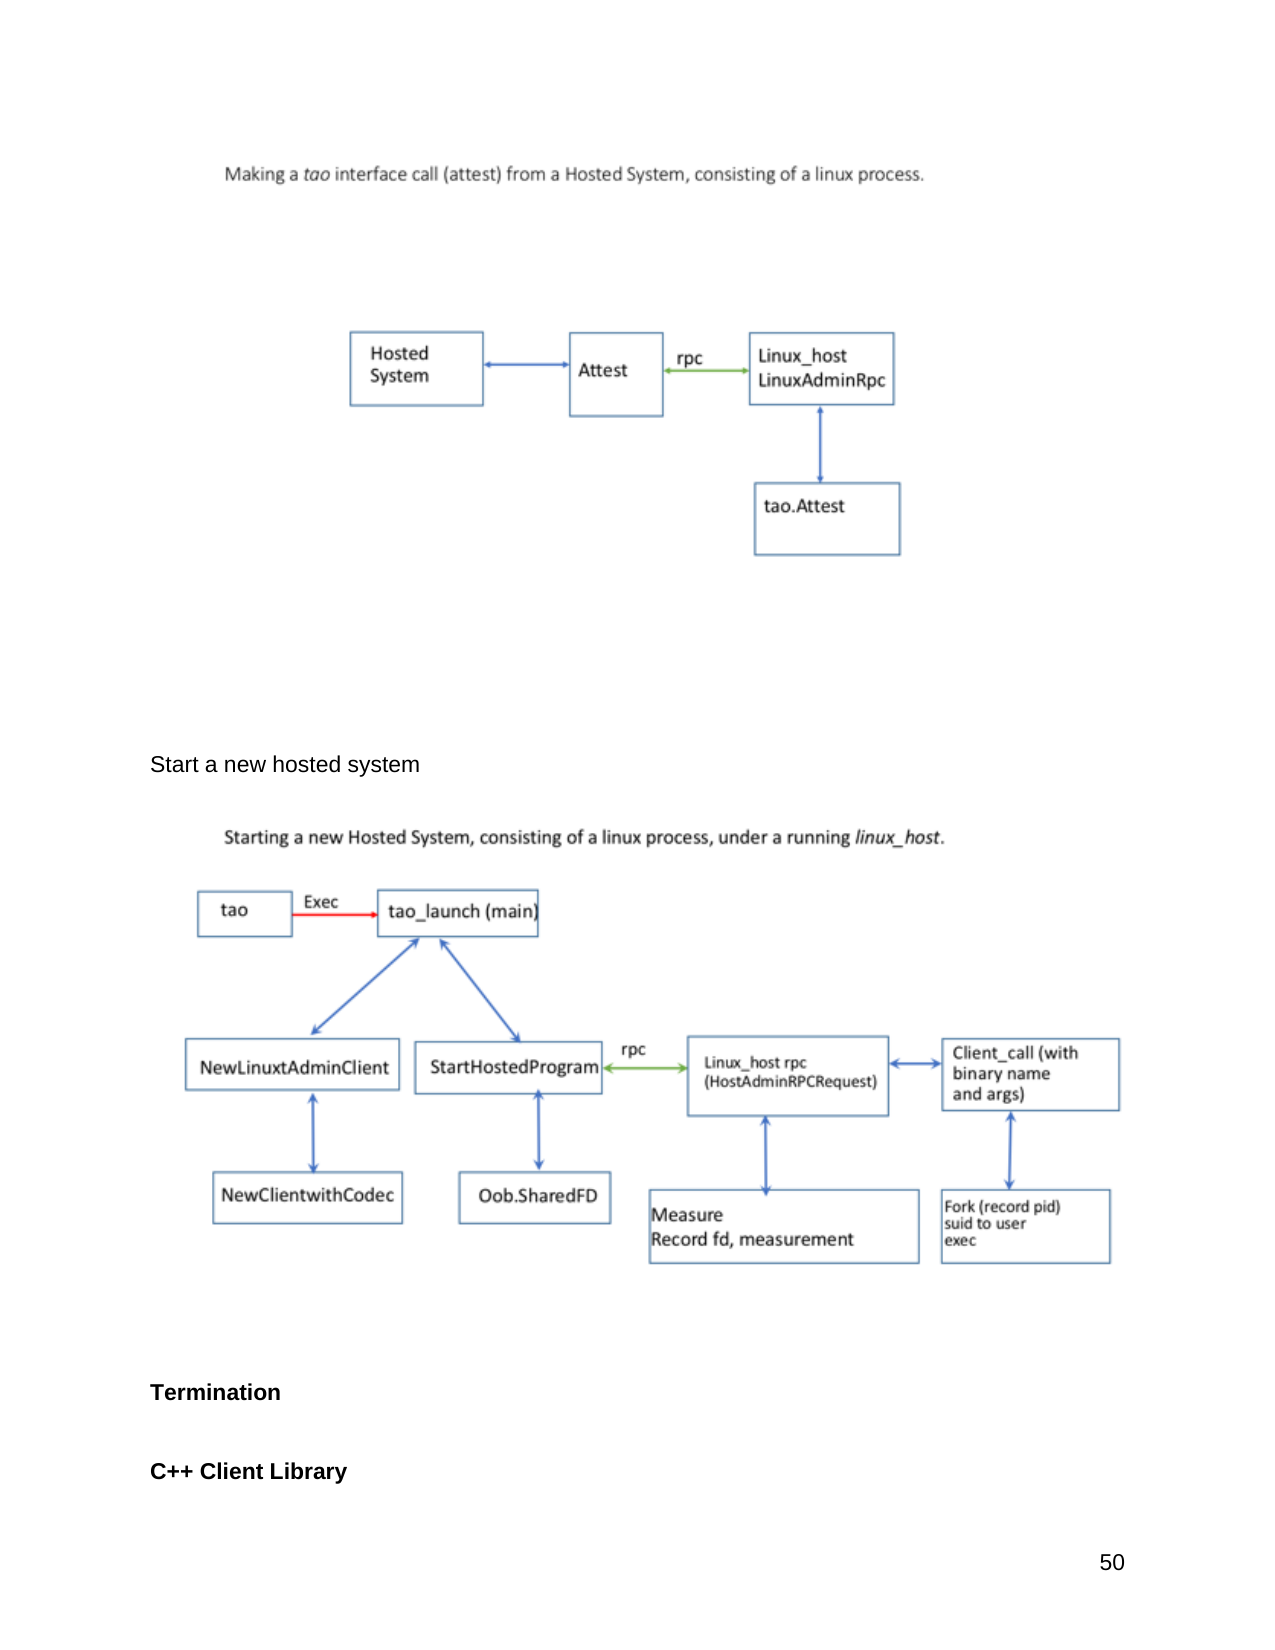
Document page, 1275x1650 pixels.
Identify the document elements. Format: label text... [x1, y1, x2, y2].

text C++ Client Library [150, 1458, 1125, 1484]
text Start a new hosted system [150, 751, 1125, 777]
text Termination [150, 1379, 1125, 1405]
